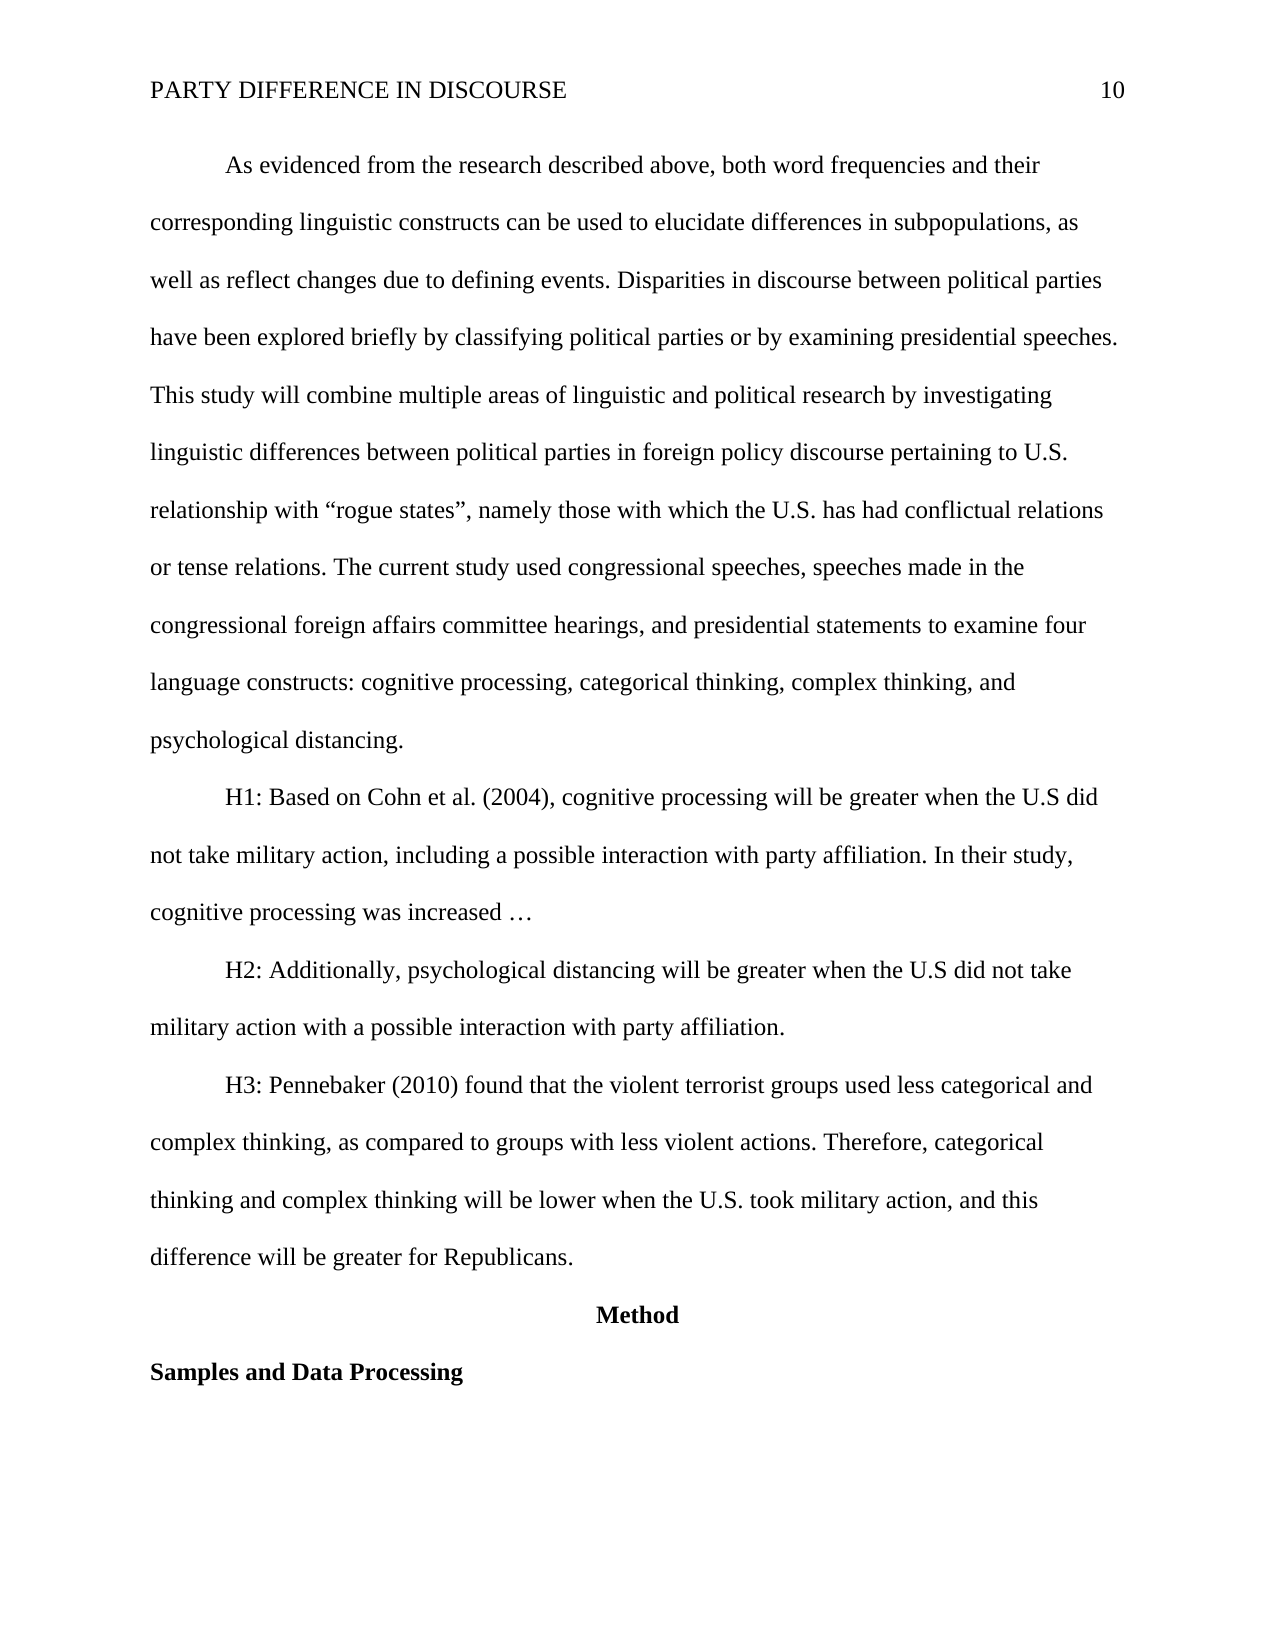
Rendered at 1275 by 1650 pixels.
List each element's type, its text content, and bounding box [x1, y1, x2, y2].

text Method [150, 1300, 1125, 1329]
text As evidenced from the research described above, both word frequencies and their corresponding linguistic constructs can be used to elucidate differences in subpopulations, as well as reflect changes due to defining events. Disparities in discourse between political parties have been explored briefly by classifying political parties or by examining presidential speeches. This study will combine multiple areas of linguistic and political research by investigating linguistic differences between political parties in foreign policy discourse pertaining to U.S. relationship with “rogue states”, namely those with which the U.S. has had conflictual relations or tense relations. The current study used congressional speeches, speeches made in the congressional foreign affairs committee hearings, and presidential statements to examine four language constructs: cognitive processing, categorical thinking, complex thinking, and psychological distancing. [150, 150, 1125, 754]
text H2: Additionally, psychological distancing will be greater when the U.S did not take military action with a possible interaction with party affiliation. [150, 955, 1125, 1041]
text Samples and Data Processing [150, 1357, 1125, 1386]
text H1: Based on Cohn et al. (2004), cognitive processing will be greater when the U.S did not take military action, including a possible interaction with party affiliation. In their study, cognitive processing was increased … [150, 782, 1125, 926]
text H3: Pennebaker (2010) found that the violent terrorist groups used less categorical and complex thinking, as compared to groups with less violent actions. Therefore, categorical thinking and complex thinking will be lower when the U.S. took military action, and this difference will be greater for Republicans. [150, 1070, 1125, 1271]
